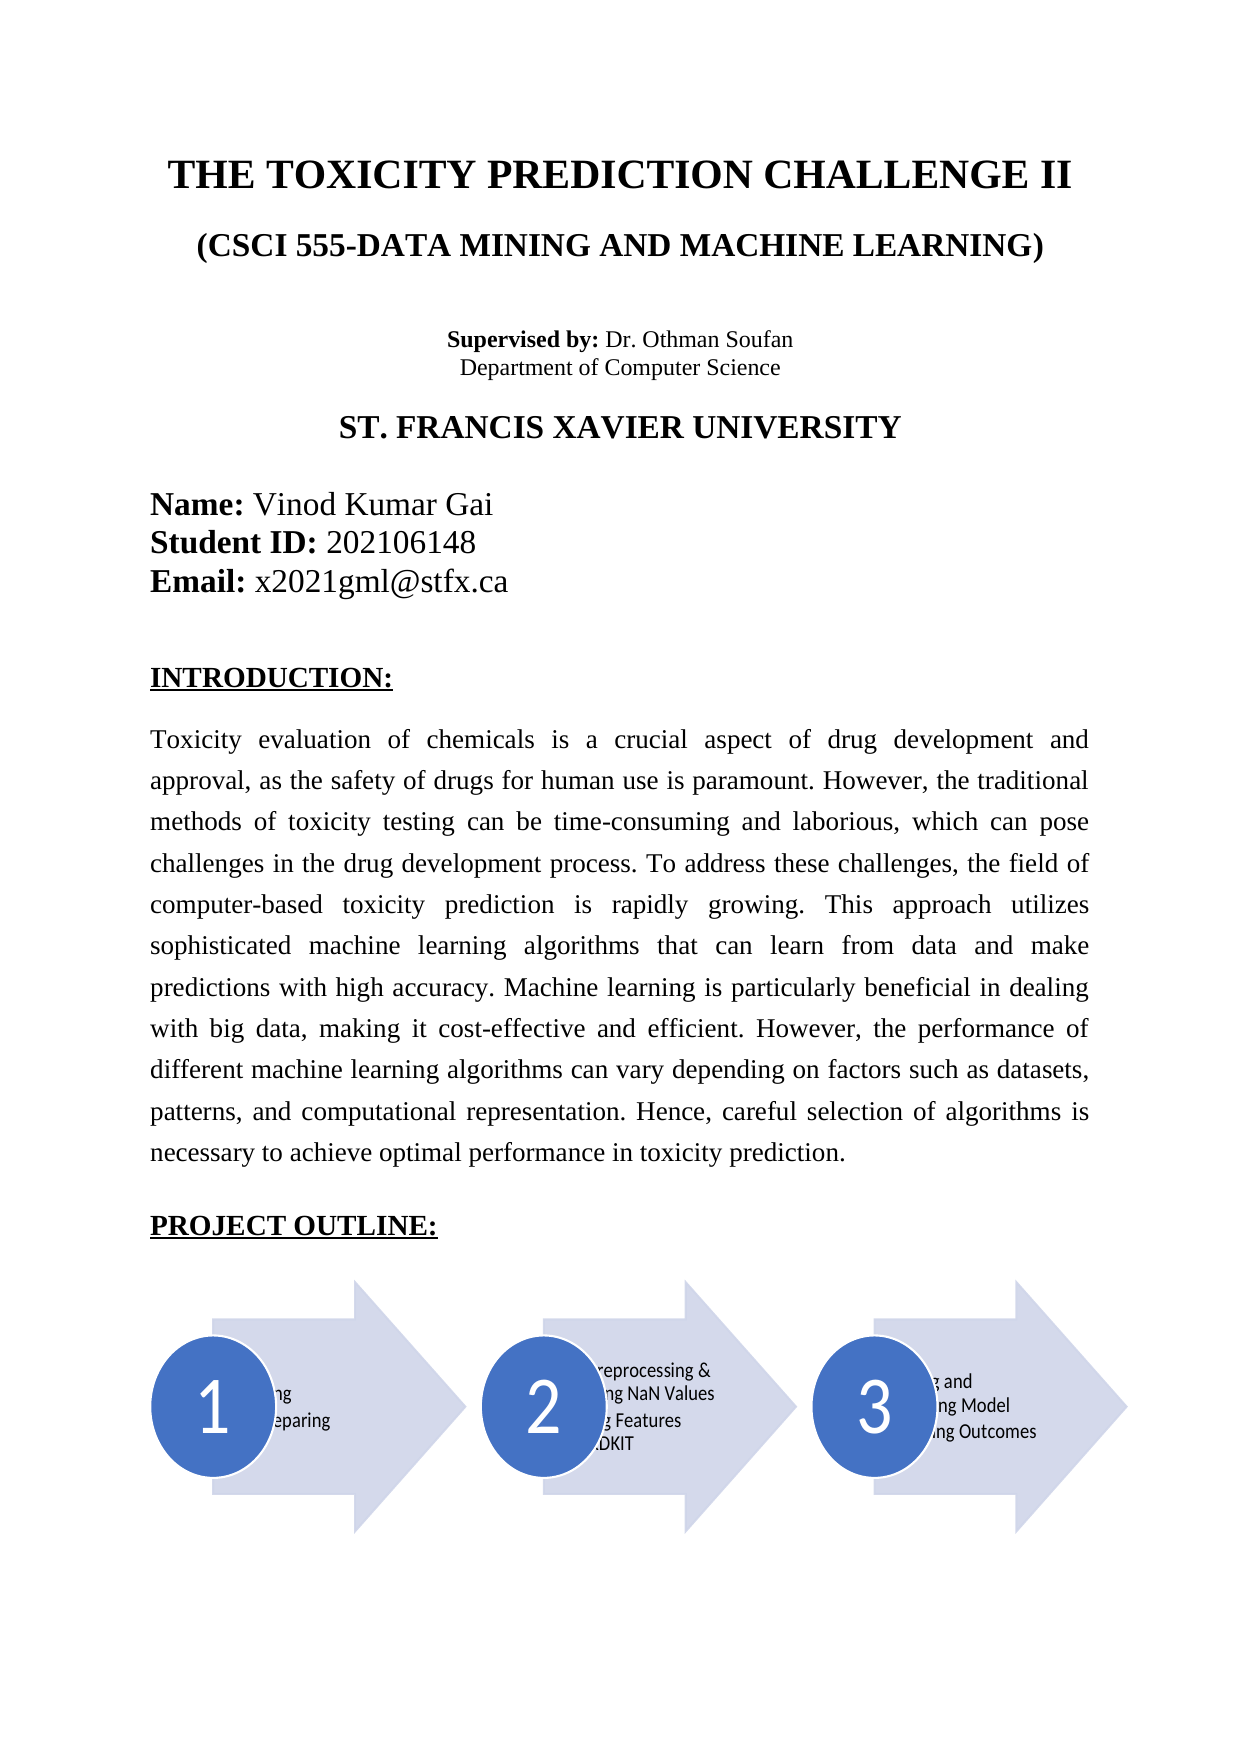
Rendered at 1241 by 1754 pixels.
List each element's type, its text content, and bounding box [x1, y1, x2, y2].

text THE TOXICITY PREDICTION CHALLENGE II [150, 150, 1090, 198]
text Student ID: 202106148 [150, 523, 1090, 561]
text Toxicity evaluation of chemicals is a crucial aspect of drug development and approval, as the safety of drugs for human use is paramount. However, the traditional methods of toxicity testing can be time-consuming and laborious, which can pose challenges in the drug development process. To address these challenges, the field of computer-based toxicity prediction is rapidly growing. This approach utilizes sophisticated machine learning algorithms that can learn from data and make predictions with high accuracy. Machine learning is particularly beneficial in dealing with big data, making it cost-effective and efficient. However, the performance of different machine learning algorithms can vary depending on factors such as datasets, patterns, and computational representation. Hence, careful selection of algorithms is necessary to achieve optimal performance in toxicity prediction. [150, 723, 1090, 1167]
text (CSCI 555-DATA MINING AND MACHINE LEARNING) [150, 226, 1090, 264]
text Name: Vinod Kumar Gai [150, 484, 1090, 523]
text Supervised by: Dr. Othman Soufan [150, 325, 1090, 352]
text Email: x2021gml@stfx.ca [150, 561, 1090, 599]
text ST. FRANCIS XAVIER UNIVERSITY [150, 408, 1090, 446]
text INTRODUCTION: [150, 660, 1090, 694]
text Department of Computer Science [150, 352, 1090, 380]
text PROJECT OUTLINE: [150, 1208, 1090, 1242]
